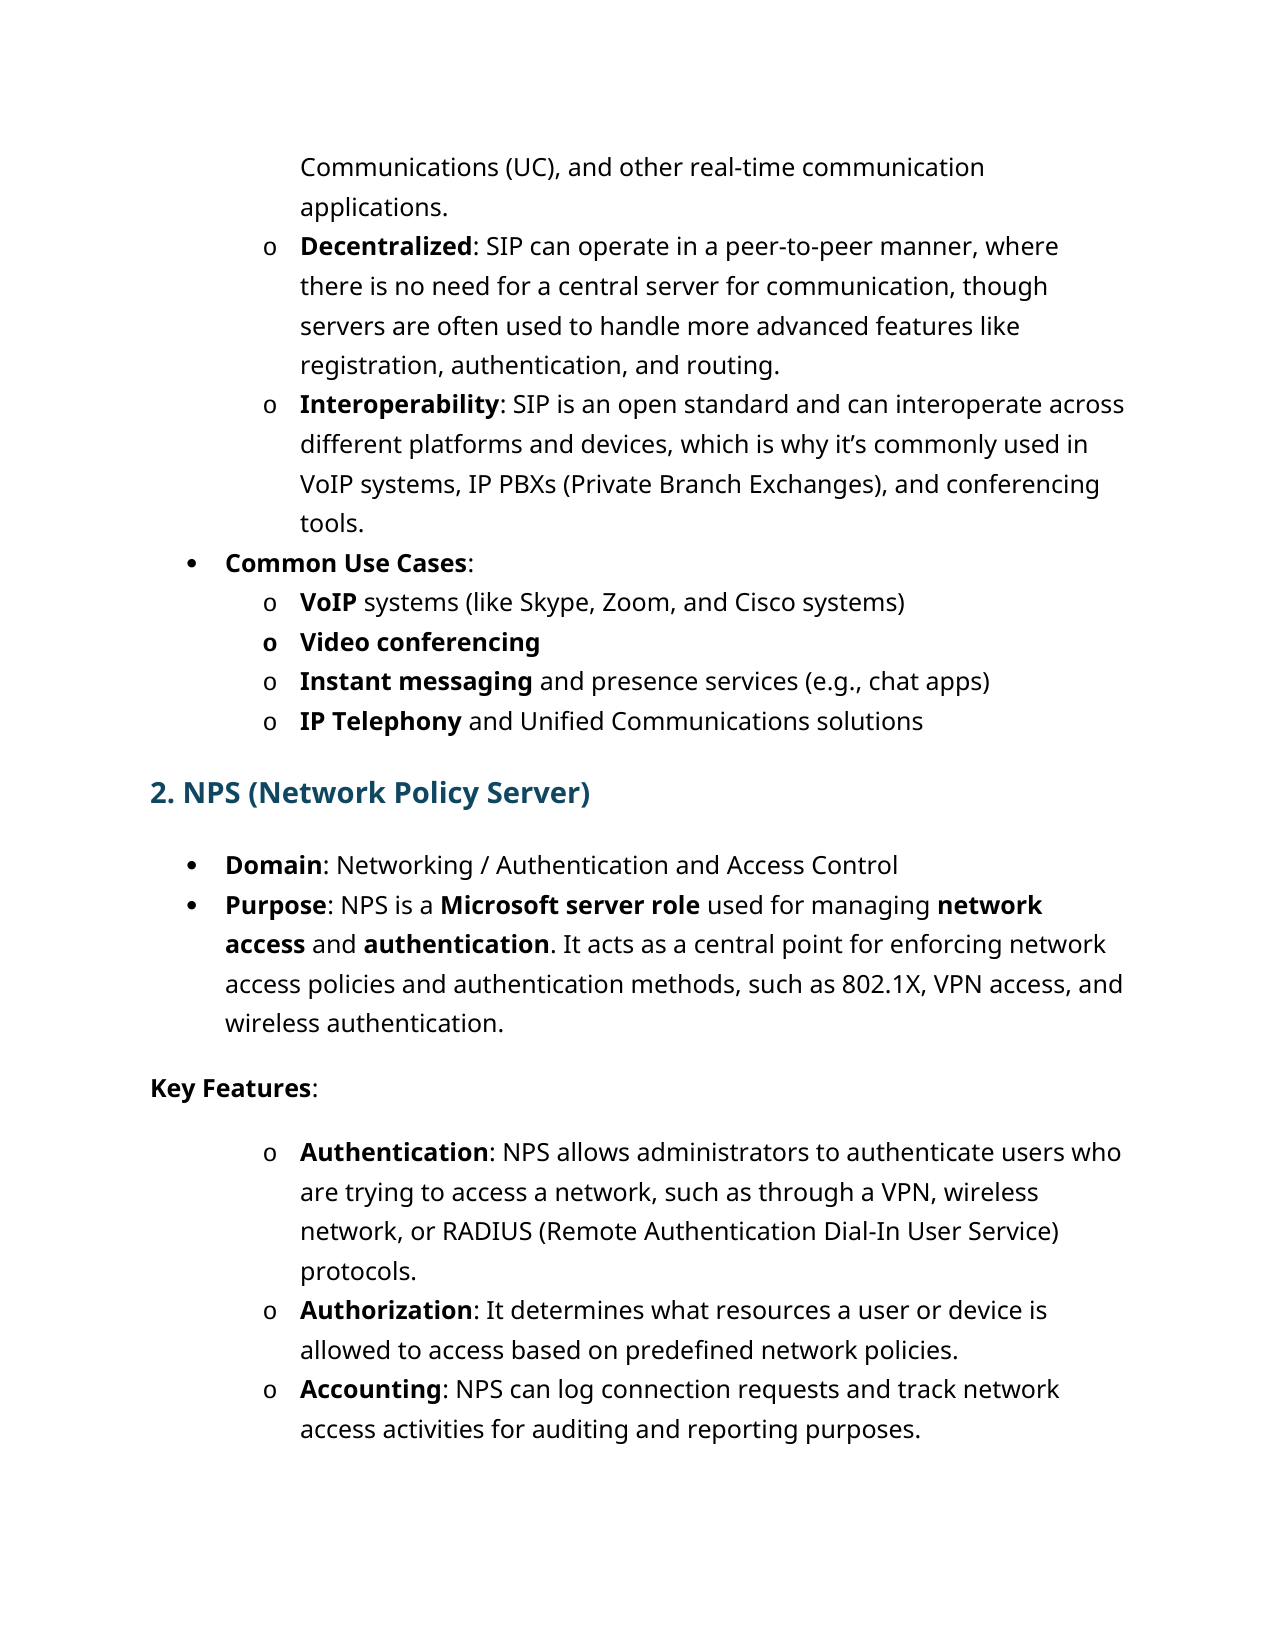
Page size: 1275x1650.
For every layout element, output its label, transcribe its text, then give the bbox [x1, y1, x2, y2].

list Authentication: NPS allows administrators to authenticate users who are trying to access a network, such as through a VPN, wireless network, or RADIUS (Remote Authentication Dial-In User Service) protocols. [262, 1135, 1125, 1287]
list Video conferencing [262, 624, 1125, 659]
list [262, 150, 1125, 223]
list Common Use Cases: [187, 545, 1125, 579]
subtitle 2. NPS (Network Policy Server) [150, 773, 1125, 812]
list Instant messaging and presence services (e.g., chat apps) [262, 664, 1125, 698]
list Authorization: It determines what resources a user or device is allowed to access based on predefined network policies. [262, 1293, 1125, 1367]
list Purpose: NPS is a Microsoft server role used for managing network access and authentication. It acts as a central point for enforcing network access policies and authentication methods, such as 802.1X, VPN access, and wireless authentication. [187, 887, 1125, 1040]
list VoIP systems (like Skype, Zoom, and Cisco systems) [262, 585, 1125, 619]
list Accounting: NPS can log connection requests and track network access activities for auditing and reporting purposes. [262, 1372, 1125, 1446]
list Interoperability: SIP is an open standard and can interoperate across different platforms and devices, which is why it’s commonly used in VoIP systems, IP PBXs (Private Branch Exchanges), and conferencing tools. [262, 387, 1125, 540]
list Decentralized: SIP can operate in a peer-to-peer manner, where there is no need for a central server for communication, though servers are often used to handle more advanced features like registration, authentication, and routing. [262, 229, 1125, 382]
text Key Features: [150, 1070, 1125, 1104]
list Domain: Networking / Authentication and Access Control [187, 848, 1125, 882]
list IP Telephony and Unified Communications solutions [262, 704, 1125, 738]
